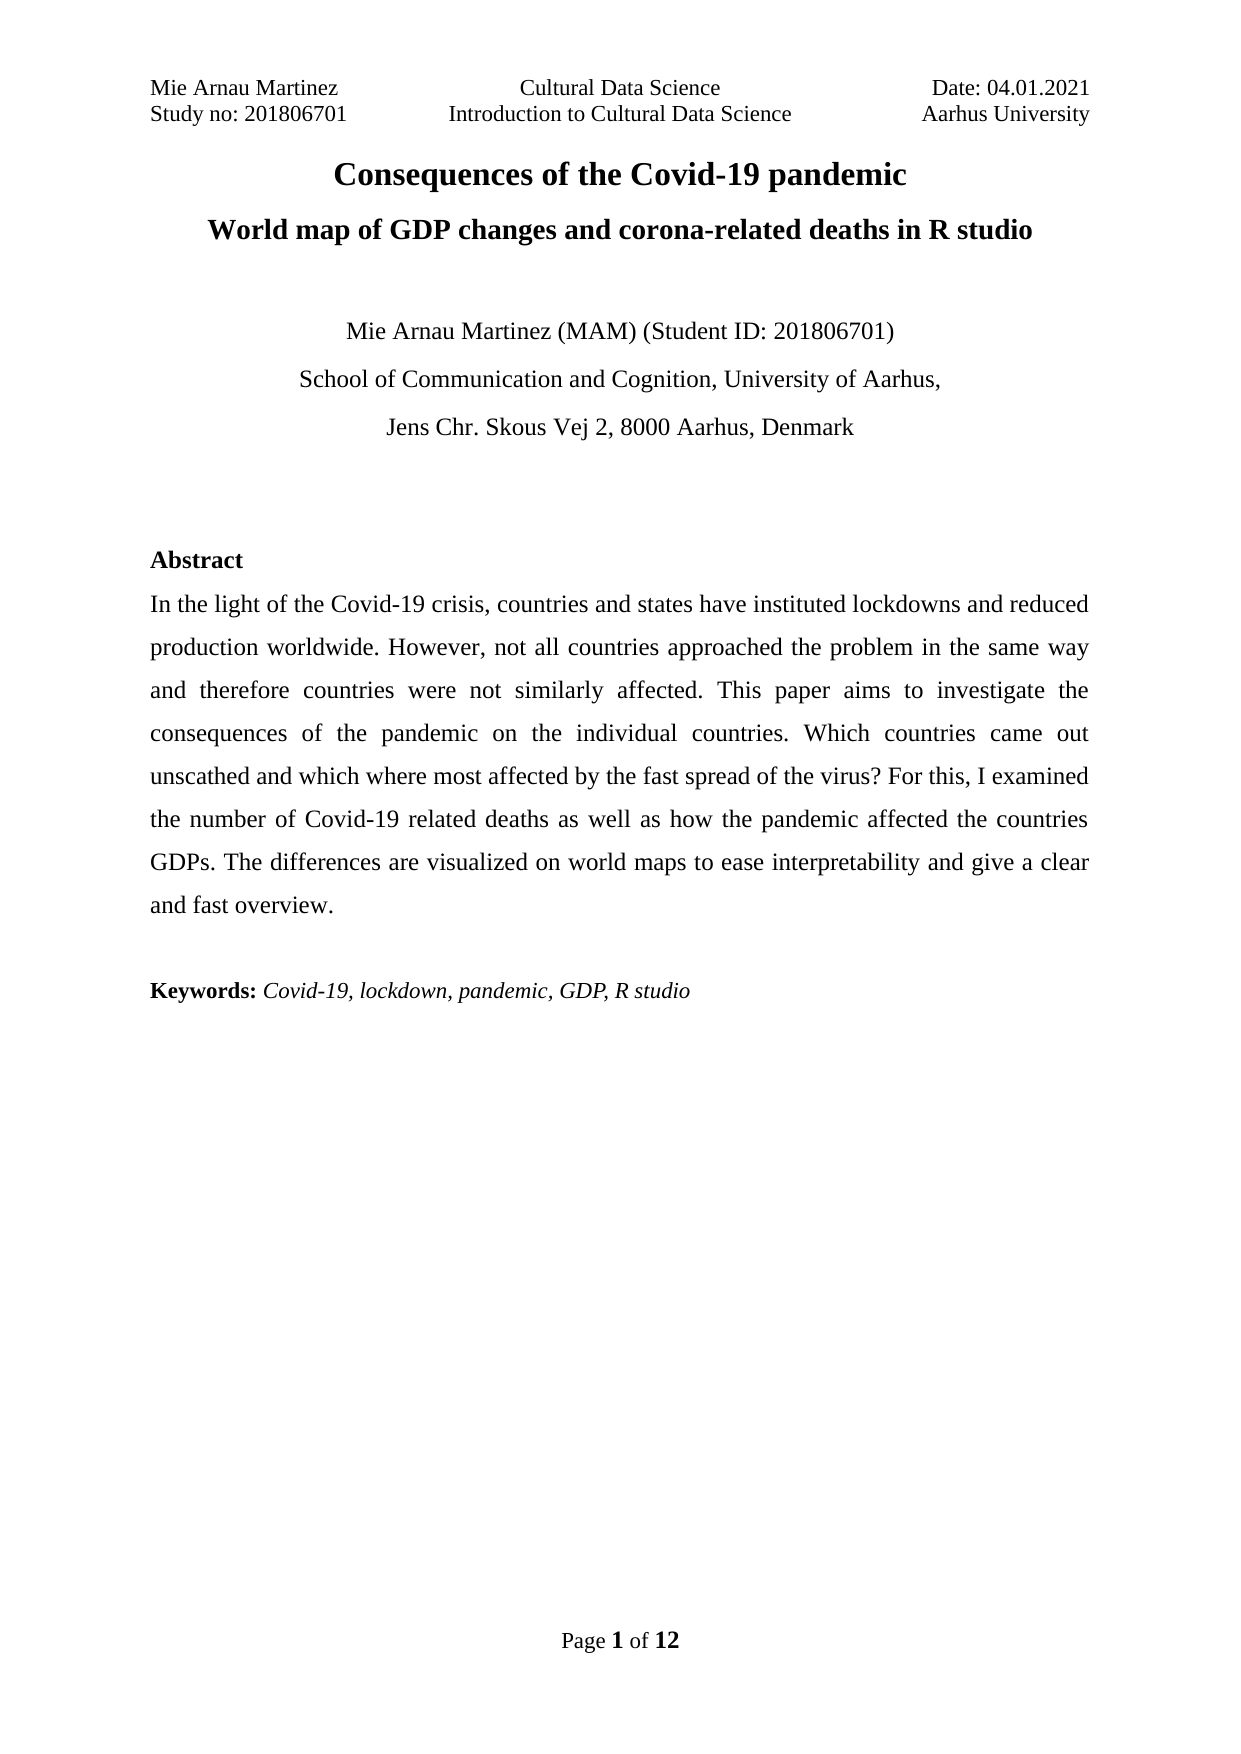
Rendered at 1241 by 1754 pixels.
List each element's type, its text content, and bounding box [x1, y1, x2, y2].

text Abstract [150, 546, 1090, 574]
text School of Communication and Cognition, University of Aarhus, [150, 364, 1090, 393]
text World map of GDP changes and corona-related deaths in R studio [150, 212, 1090, 246]
text Mie Arnau Martinez (MAM) (Student ID: 201806701) [150, 316, 1090, 345]
text Consequences of the Covid-19 pandemic [150, 154, 1090, 193]
text Jens Chr. Skous Vej 2, 8000 Aarhus, Denmark [150, 412, 1090, 440]
text Keywords: Covid-19, lockdown, pandemic, GDP, R studio [150, 977, 1090, 1003]
text In the light of the Covid-19 crisis, countries and states have instituted lockdowns and reduced production worldwide. However, not all countries approached the problem in the same way and therefore countries were not similarly affected. This paper aims to investigate the consequences of the pandemic on the individual countries. Which countries came out unscathed and which where most affected by the fast spread of the virus? For this, I examined the number of Covid-19 related deaths as well as how the pandemic affected the countries GDPs. The differences are visualized on world maps to ease interpretability and give a clear and fast overview. [150, 589, 1090, 919]
